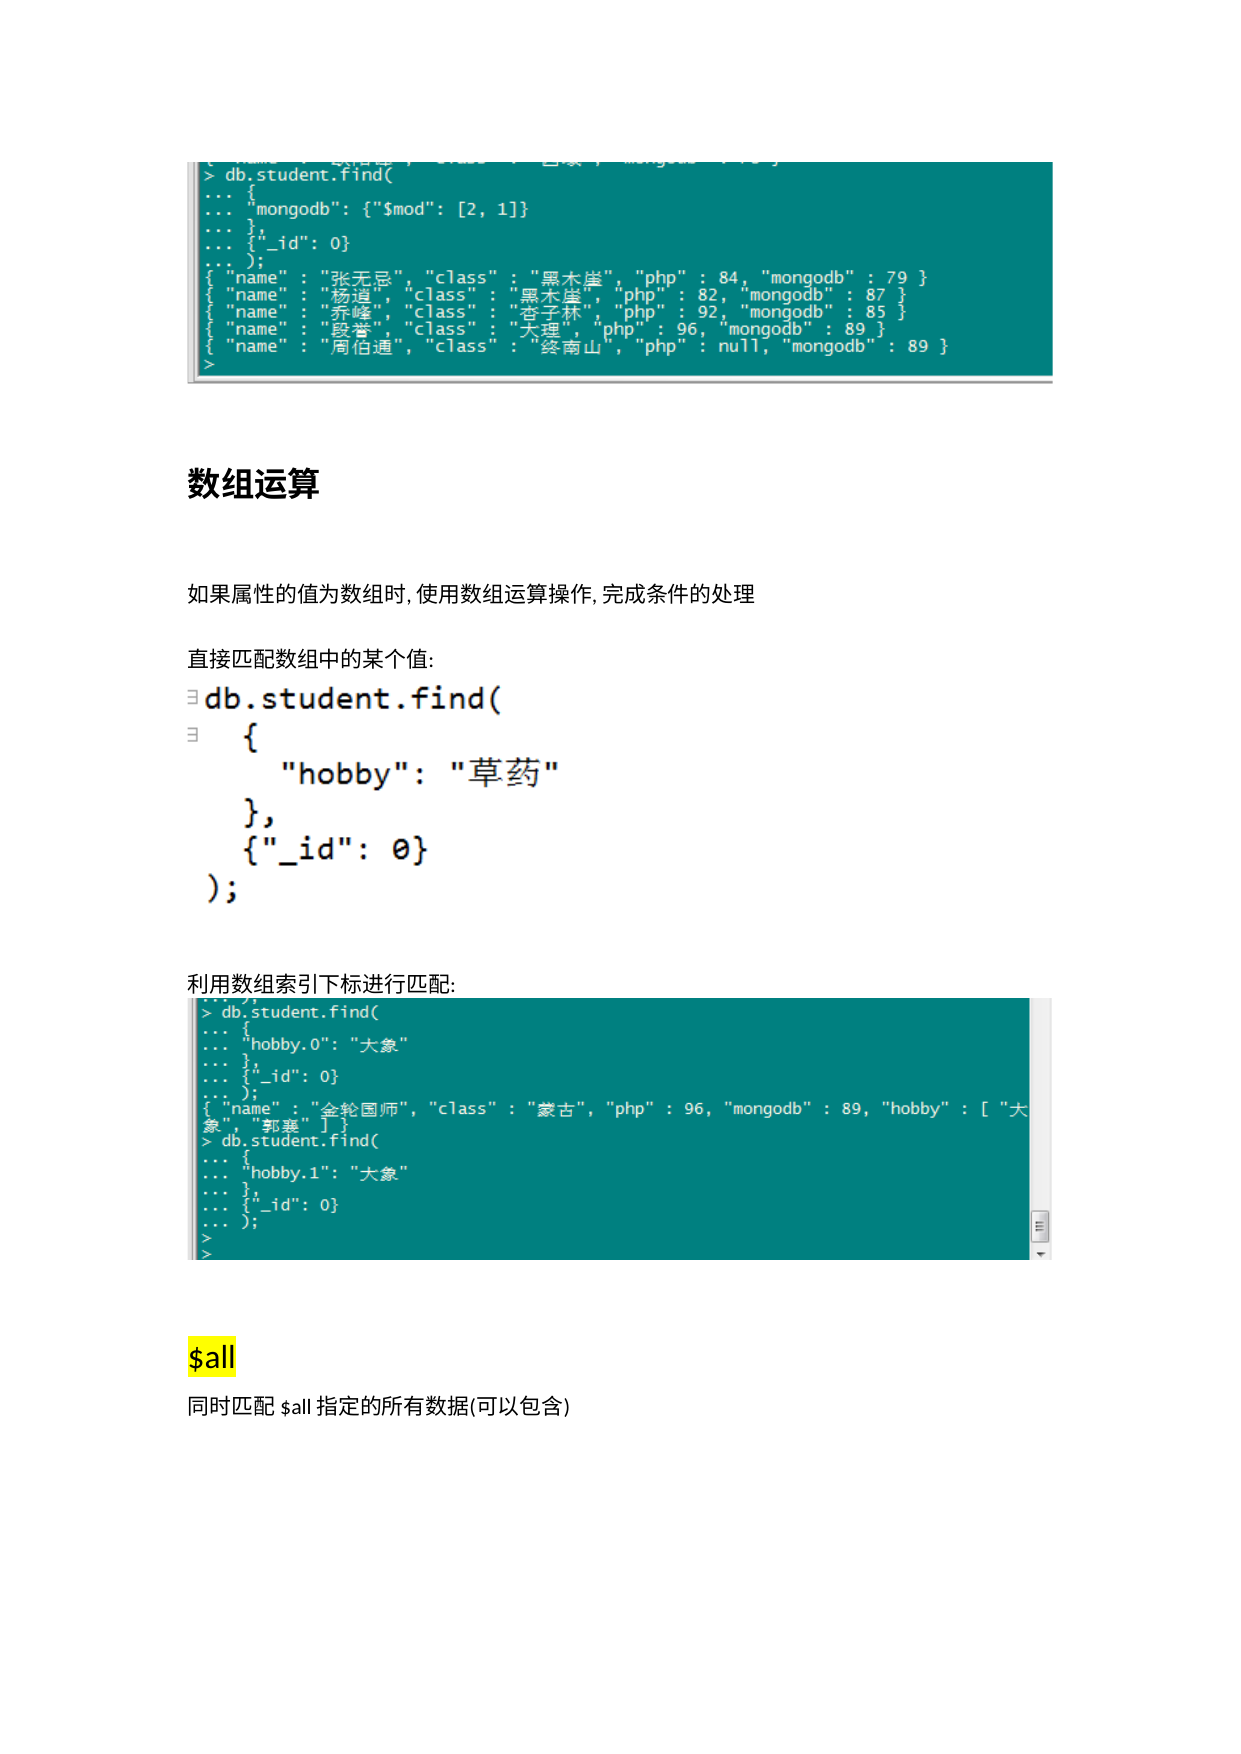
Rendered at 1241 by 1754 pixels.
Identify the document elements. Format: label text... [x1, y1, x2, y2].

subtitle 数组运算 [187, 449, 1053, 514]
text $all [187, 1324, 1053, 1389]
text 利用数组索引下标进行匹配: [187, 966, 1053, 998]
text 同时匹配 $all指定的所有数据(可以包含) [187, 1389, 1053, 1421]
picture [187, 673, 708, 905]
picture [187, 162, 1053, 385]
picture [187, 998, 1053, 1260]
text 如果属性的值为数组时, 使用数组运算操作, 完成条件的处理 [187, 576, 1053, 609]
text 直接匹配数组中的某个值: [187, 641, 1053, 674]
